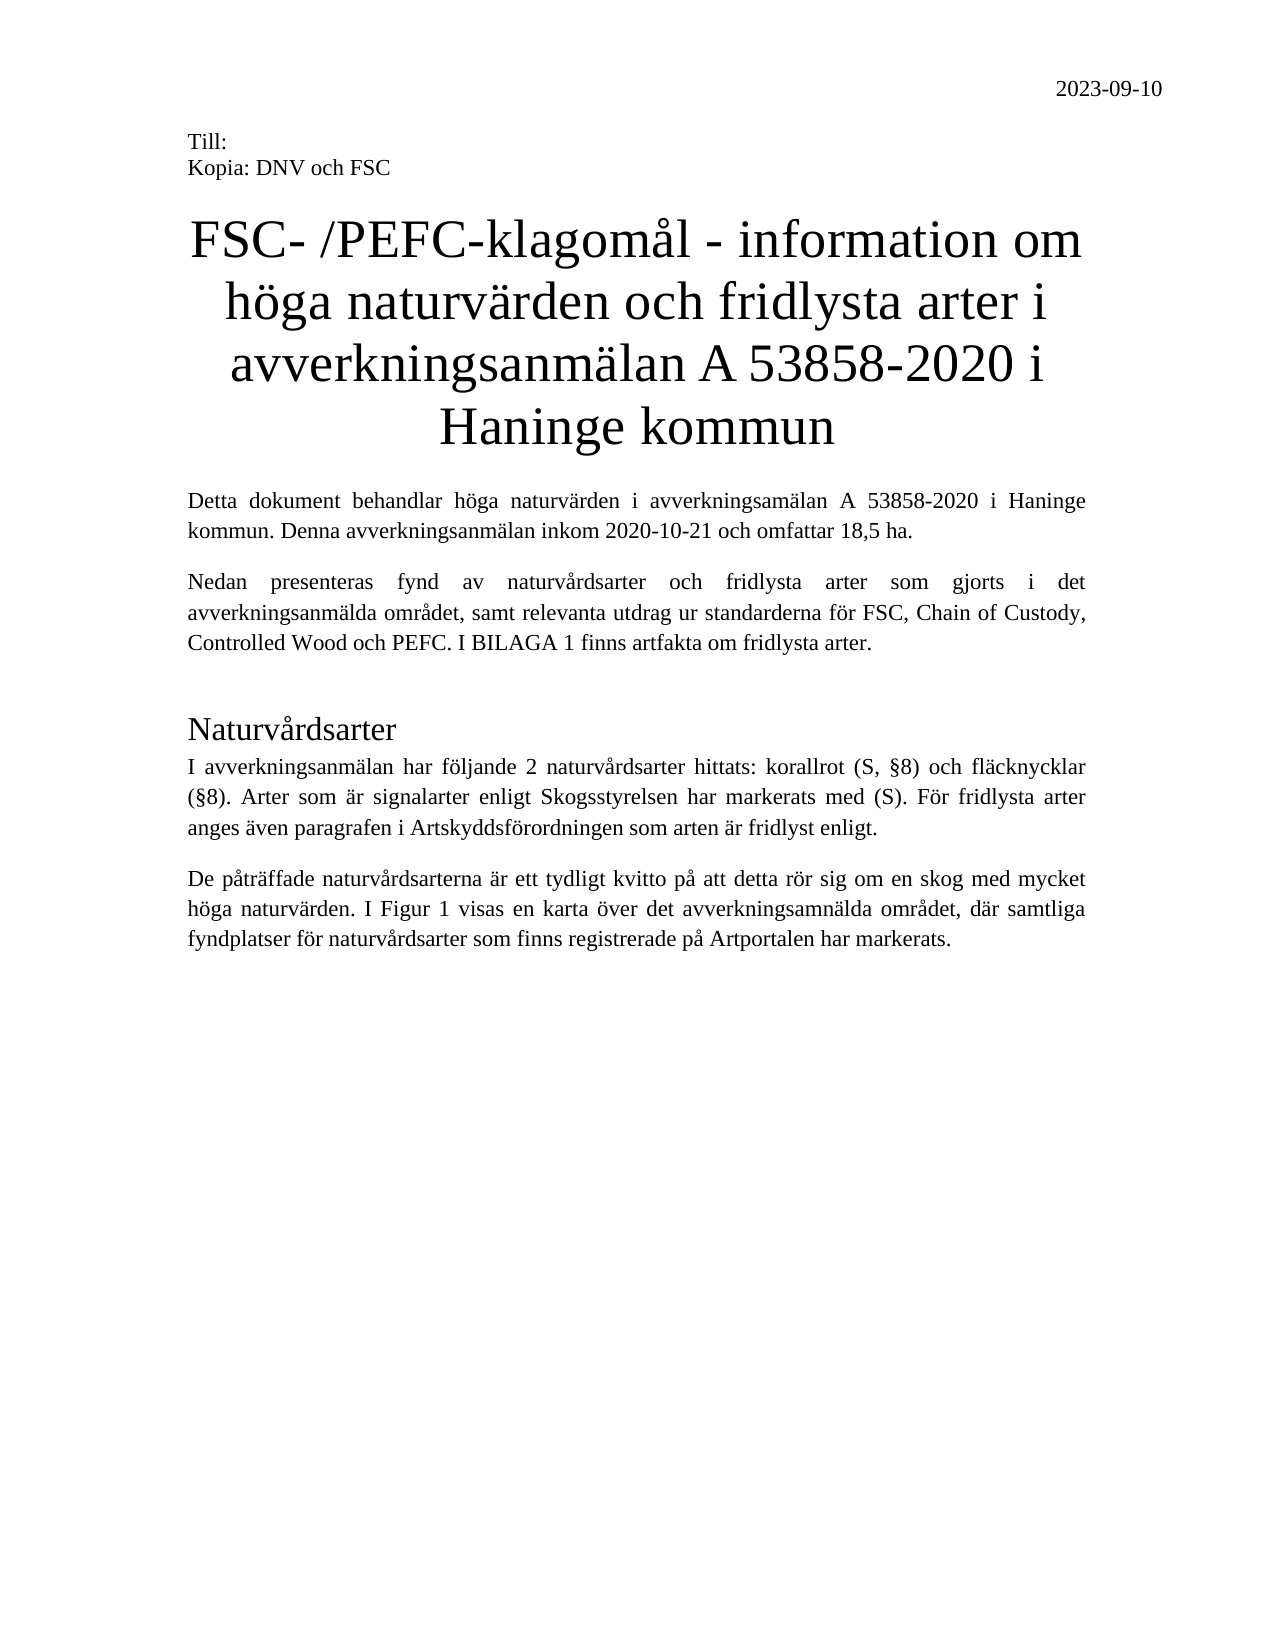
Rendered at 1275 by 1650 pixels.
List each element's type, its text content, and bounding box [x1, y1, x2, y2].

title FSC- /PEFC-klagomål - information om höga naturvärden och fridlysta arter i avverkningsanmälan A 53858-2020 i Haninge kommun [187, 207, 1087, 456]
text I avverkningsanmälan har följande 2 naturvårdsarter hittats: korallrot (S, §8) och fläcknycklar (§8). Arter som är signalarter enligt Skogsstyrelsen har markerats med (S). För fridlysta arter anges även paragrafen i Artskyddsförordningen som arten är fridlyst enligt. [187, 753, 1087, 840]
text De påträffade naturvårdsarterna är ett tydligt kvitto på att detta rör sig om en skog med mycket höga naturvärden. I Figur 1 visas en karta över det avverkningsamnälda området, där samtliga fyndplatser för naturvårdsarter som finns registrerade på Artportalen har markerats. [187, 864, 1087, 951]
text Nedan presenteras fynd av naturvårdsarter och fridlysta arter som gjorts i det avverkningsanmälda området, samt relevanta utdrag ur standarderna för FSC, Chain of Custody, Controlled Wood och PEFC. I BILAGA 1 finns artfakta om fridlysta arter. [187, 568, 1087, 655]
subtitle Naturvårdsarter [187, 709, 1087, 747]
text Detta dokument behandlar höga naturvärden i avverkningsamälan A 53858-2020 i Haninge kommun. Denna avverkningsanmälan inkom 2020-10-21 och omfattar 18,5 ha. [187, 487, 1087, 544]
